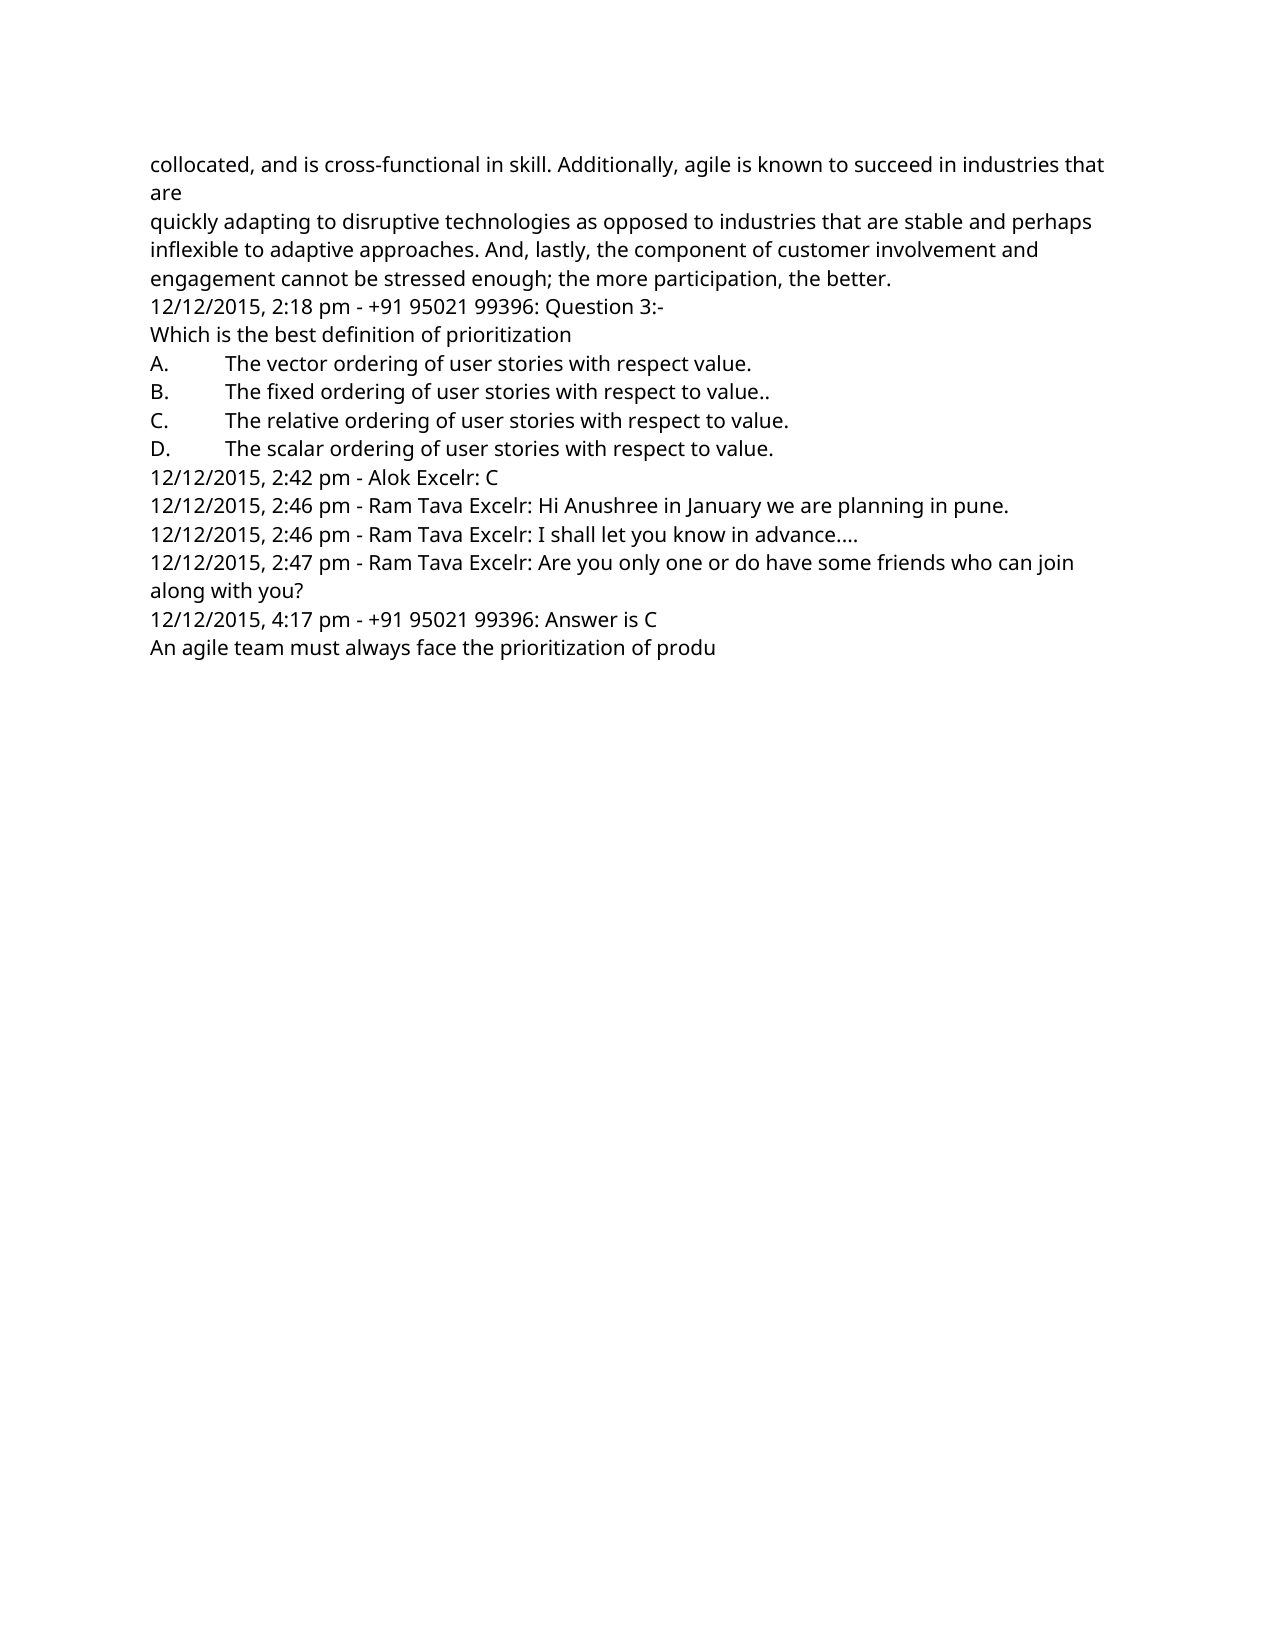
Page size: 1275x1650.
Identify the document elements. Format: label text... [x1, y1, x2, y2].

text 12/12/2015, 2:46 pm - Ram Tava Excelr: Hi Anushree in January we are planning in pune. [150, 491, 1125, 520]
text An agile team must always face the prioritization of produ [150, 633, 1125, 662]
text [150, 150, 1125, 207]
text 12/12/2015, 4:17 pm - [150, 605, 1125, 633]
text D. The scalar ordering of user stories with respect to value. [150, 434, 1125, 463]
text 12/12/2015, 2:42 pm - Alok Excelr: C [150, 463, 1125, 491]
text 12/12/2015, 2:46 pm - Ram Tava Excelr: I shall let you know in advance.... [150, 520, 1125, 548]
text 12/12/2015, 2:47 pm - Ram Tava Excelr: Are you only one or do have some friends who can join along with you? [150, 548, 1125, 605]
text Which is the best definition of prioritization [150, 321, 1125, 349]
text A. The vector ordering of user stories with respect value. [150, 349, 1125, 377]
text 12/12/2015, 2:18 pm - [150, 292, 1125, 321]
text quickly adapting to disruptive technologies as opposed to industries that are stable and perhaps inflexible to adaptive approaches. And, lastly, the component of customer involvement and engagement cannot be stressed enough; the more participation, the better. [150, 207, 1125, 292]
text B. The fixed ordering of user stories with respect to value.. [150, 377, 1125, 406]
text C. The relative ordering of user stories with respect to value. [150, 406, 1125, 434]
